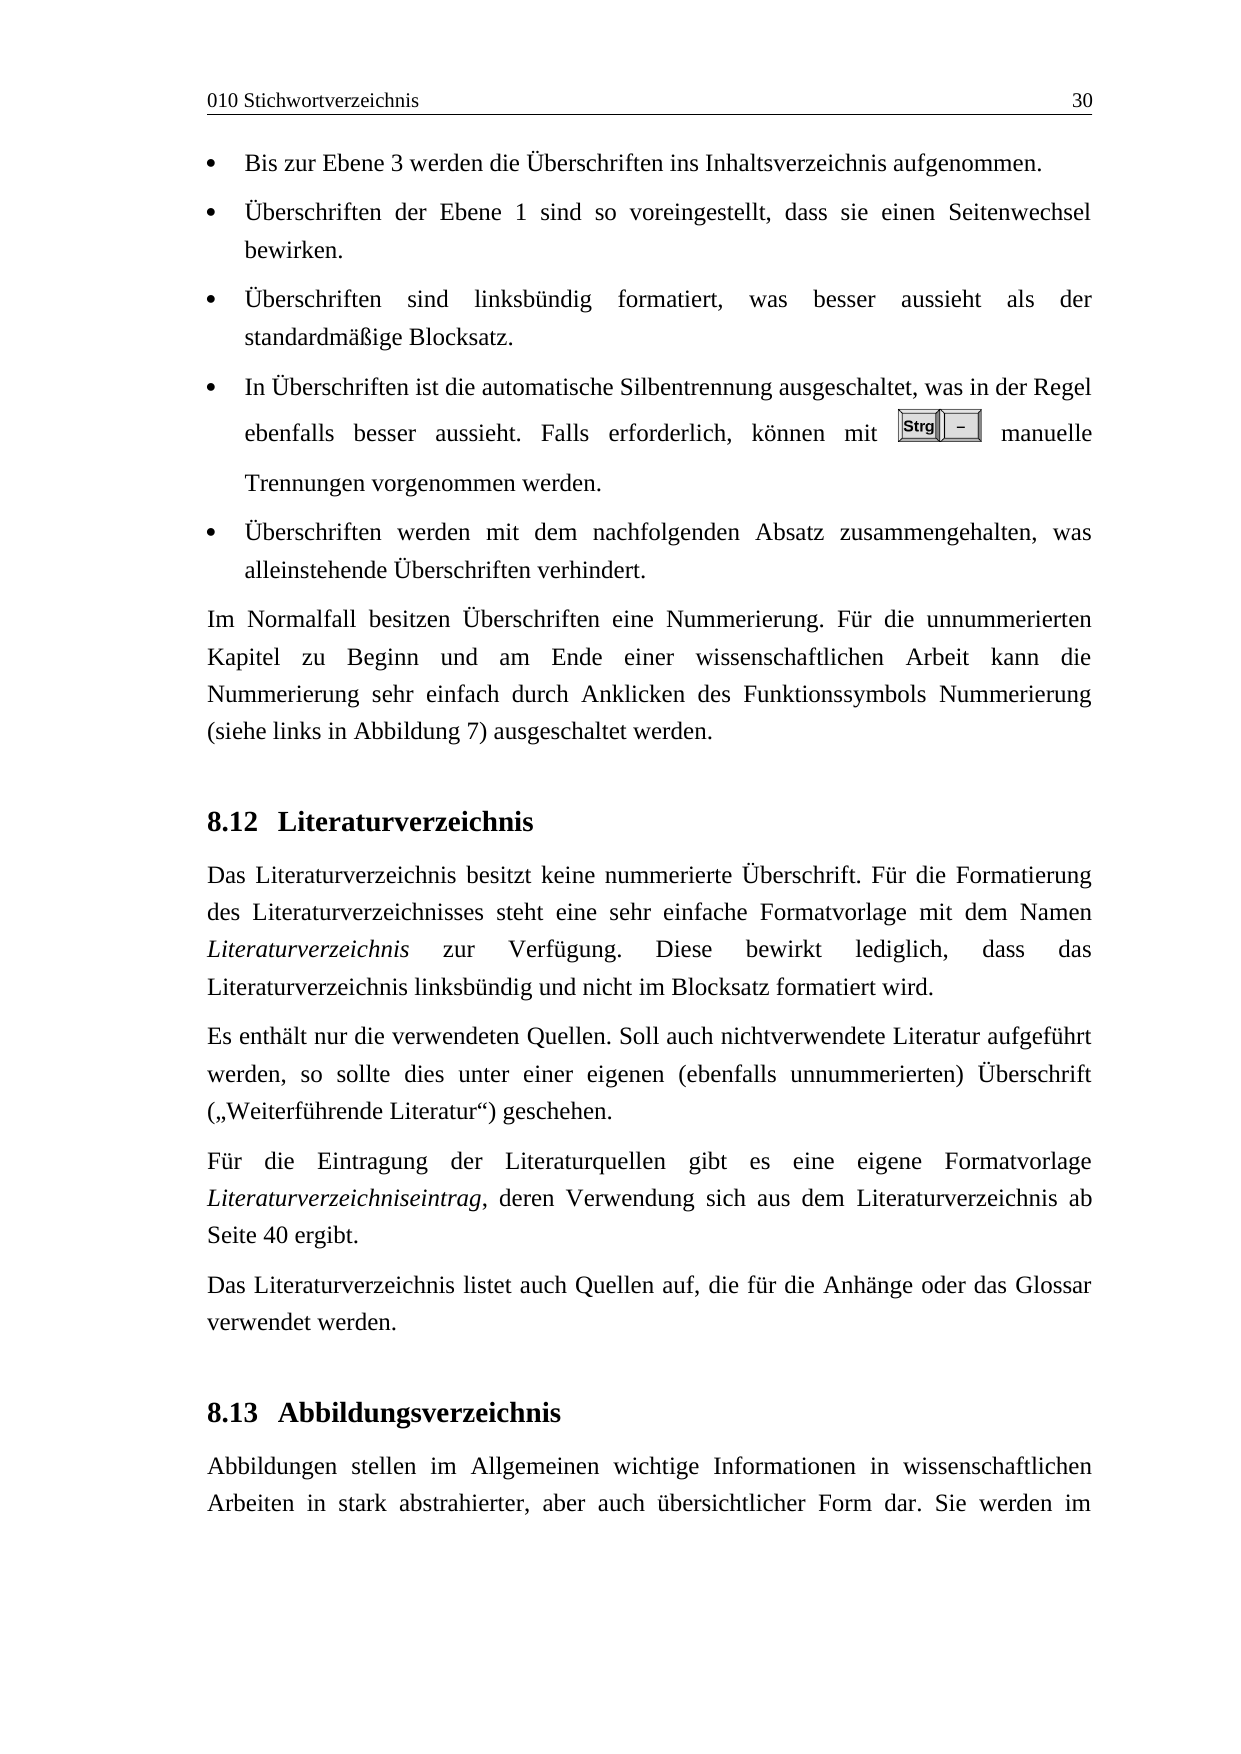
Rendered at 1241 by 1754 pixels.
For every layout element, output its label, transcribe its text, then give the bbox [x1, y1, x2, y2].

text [207, 1451, 1092, 1554]
list In Überschriften ist die automatische Silbentrennung ausgeschaltet, was in der Regel ebenfalls besser aussieht. Falls erforderlich, können mit manuelle Trennungen vorgenommen werden. [207, 372, 1092, 496]
text Das Literaturverzeichnis besitzt keine nummerierte Überschrift. Für die Formatierung des Literaturverzeichnisses steht eine sehr einfache Formatvorlage mit dem Namen Literaturverzeichnis zur Verfügung. Diese bewirkt lediglich, dass das Literaturverzeichnis linksbündig und nicht im Blocksatz formatiert wird. [207, 860, 1092, 1000]
list Überschriften werden mit dem nachfolgenden Absatz zusammengehalten, was alleinstehende Überschriften verhindert. [207, 517, 1092, 583]
text Für die Eintragung der Literaturquellen gibt es eine eigene Formatvorlage Literaturverzeichniseintrag, deren Verwendung sich aus dem Literaturverzeichnis ab Seite 34 ergibt. [207, 1146, 1092, 1249]
list Bis zur Ebene 3 werden die Überschriften ins Inhaltsverzeichnis aufgenommen. [207, 148, 1092, 176]
list Überschriften der Ebene 1 sind so voreingestellt, dass sie einen Seitenwechsel bewirken. [207, 197, 1092, 263]
text Es enthält nur die verwendeten Quellen. Soll auch nichtverwendete Literatur aufgeführt werden, so sollte dies unter einer eigenen (ebenfalls unnummerierten) Überschrift („Weiterführende Literatur“) geschehen. [207, 1021, 1092, 1125]
subtitle Abbildungsverzeichnis [207, 1395, 1092, 1428]
list Überschriften sind linksbündig formatiert, was besser aussieht als der standardmäßige Blocksatz. [207, 284, 1092, 351]
subtitle Literaturverzeichnis [207, 804, 1092, 837]
text Das Literaturverzeichnis listet auch Quellen auf, die für die Anhänge oder das Glossar verwendet werden. [207, 1270, 1092, 1336]
text Im Normalfall besitzen Überschriften eine Nummerierung. Für die unnummerierten Kapitel zu Beginn und am Ende einer wissenschaftlichen Arbeit kann die Nummerierung sehr einfach durch Anklicken des Funktionssymbols Nummerierung (siehe links in Abbildung 7) ausgeschaltet werden. [207, 604, 1092, 745]
